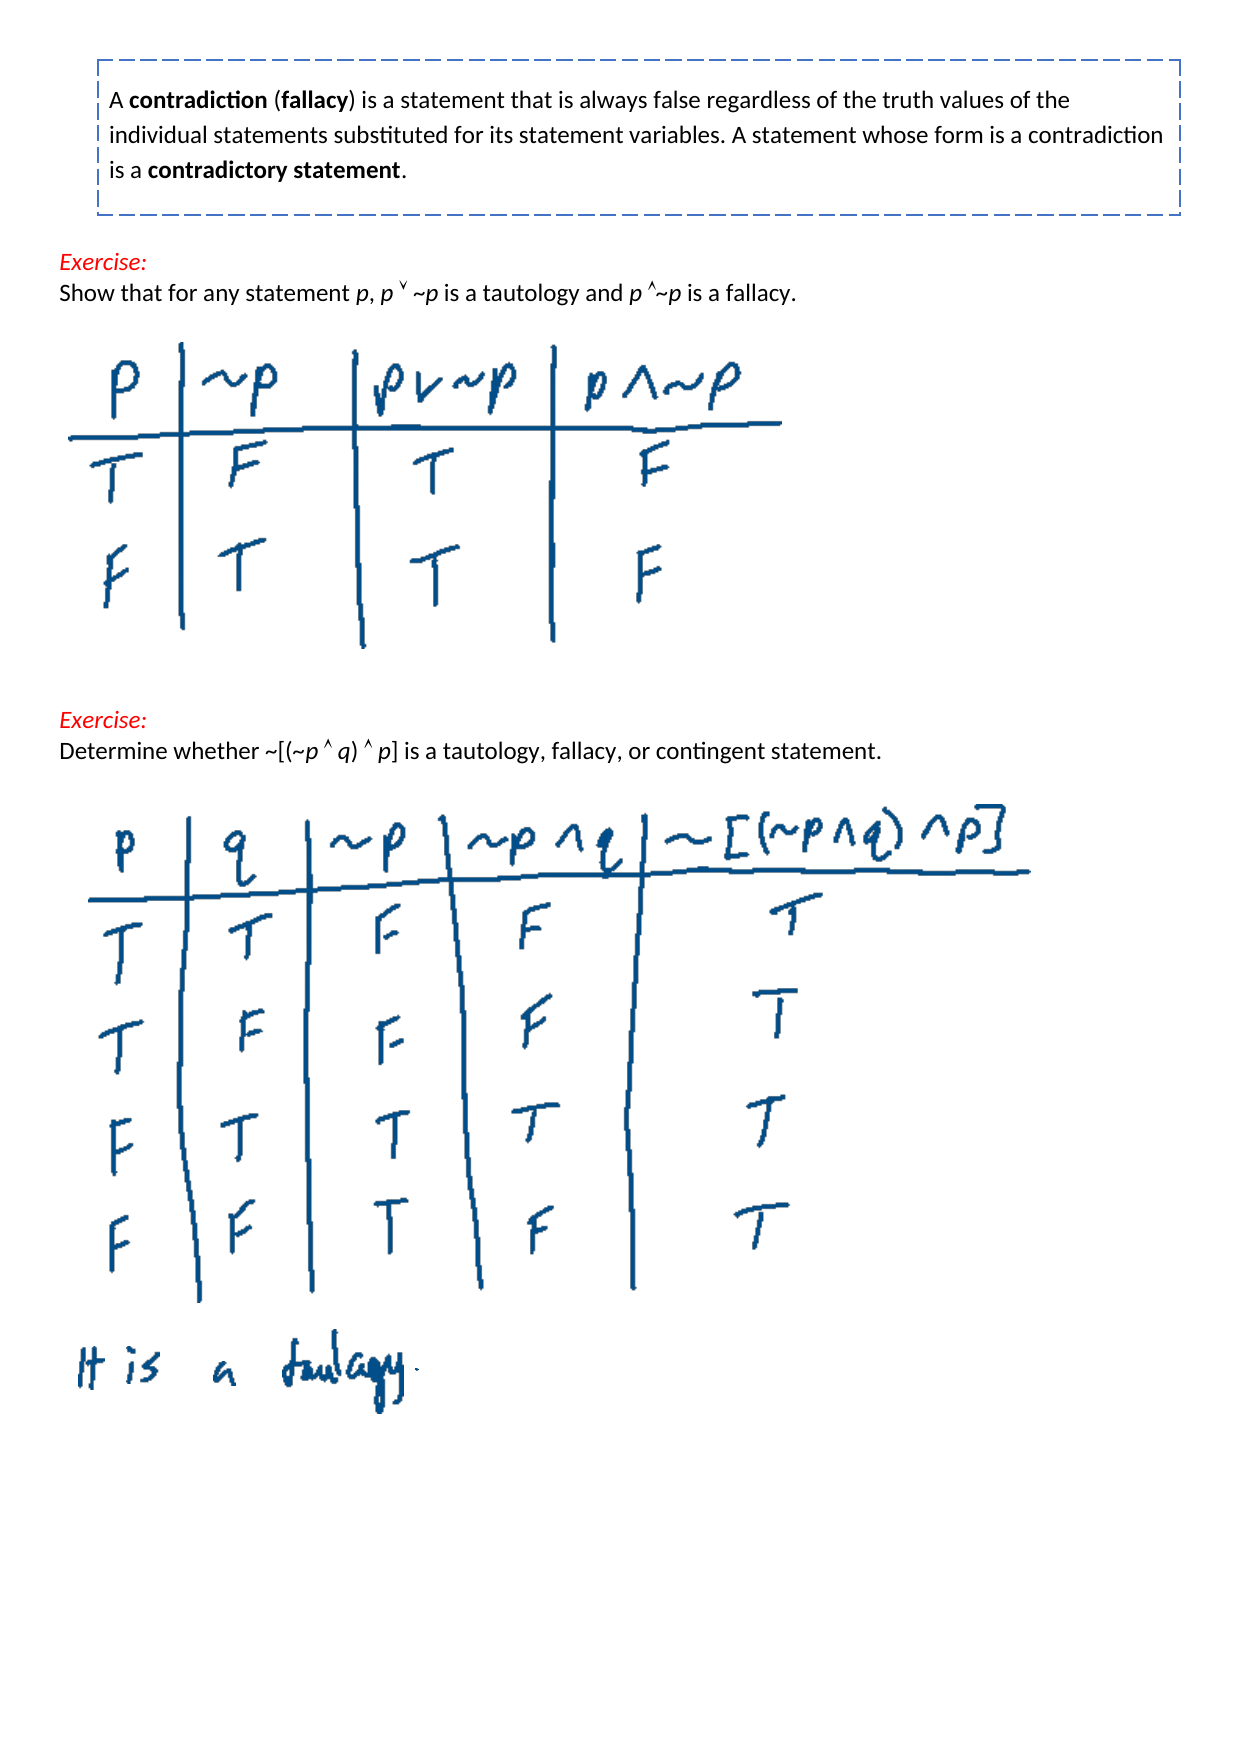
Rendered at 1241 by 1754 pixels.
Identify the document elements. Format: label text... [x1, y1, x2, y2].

text Exercise: [59, 704, 1181, 735]
picture [282, 1329, 404, 1414]
picture [126, 1346, 160, 1384]
table_cell A contradiction (fallacy) is a statement that is always false regardless of the truth values of the individual statements substituted for its statement variables. A statement whose form is a contradiction is a contradictory statement. [98, 59, 1180, 214]
picture [213, 1361, 236, 1386]
text Determine whether ~[(~p q) p] is a tautology, fallacy, or contingent statement. [59, 735, 1181, 765]
picture [78, 1346, 105, 1390]
picture [88, 804, 1031, 1303]
list Exercise: [59, 246, 1181, 277]
text Show that for any statement p, p ~p is a tautology and p ~p is a fallacy. [59, 277, 1181, 307]
picture [68, 342, 782, 649]
